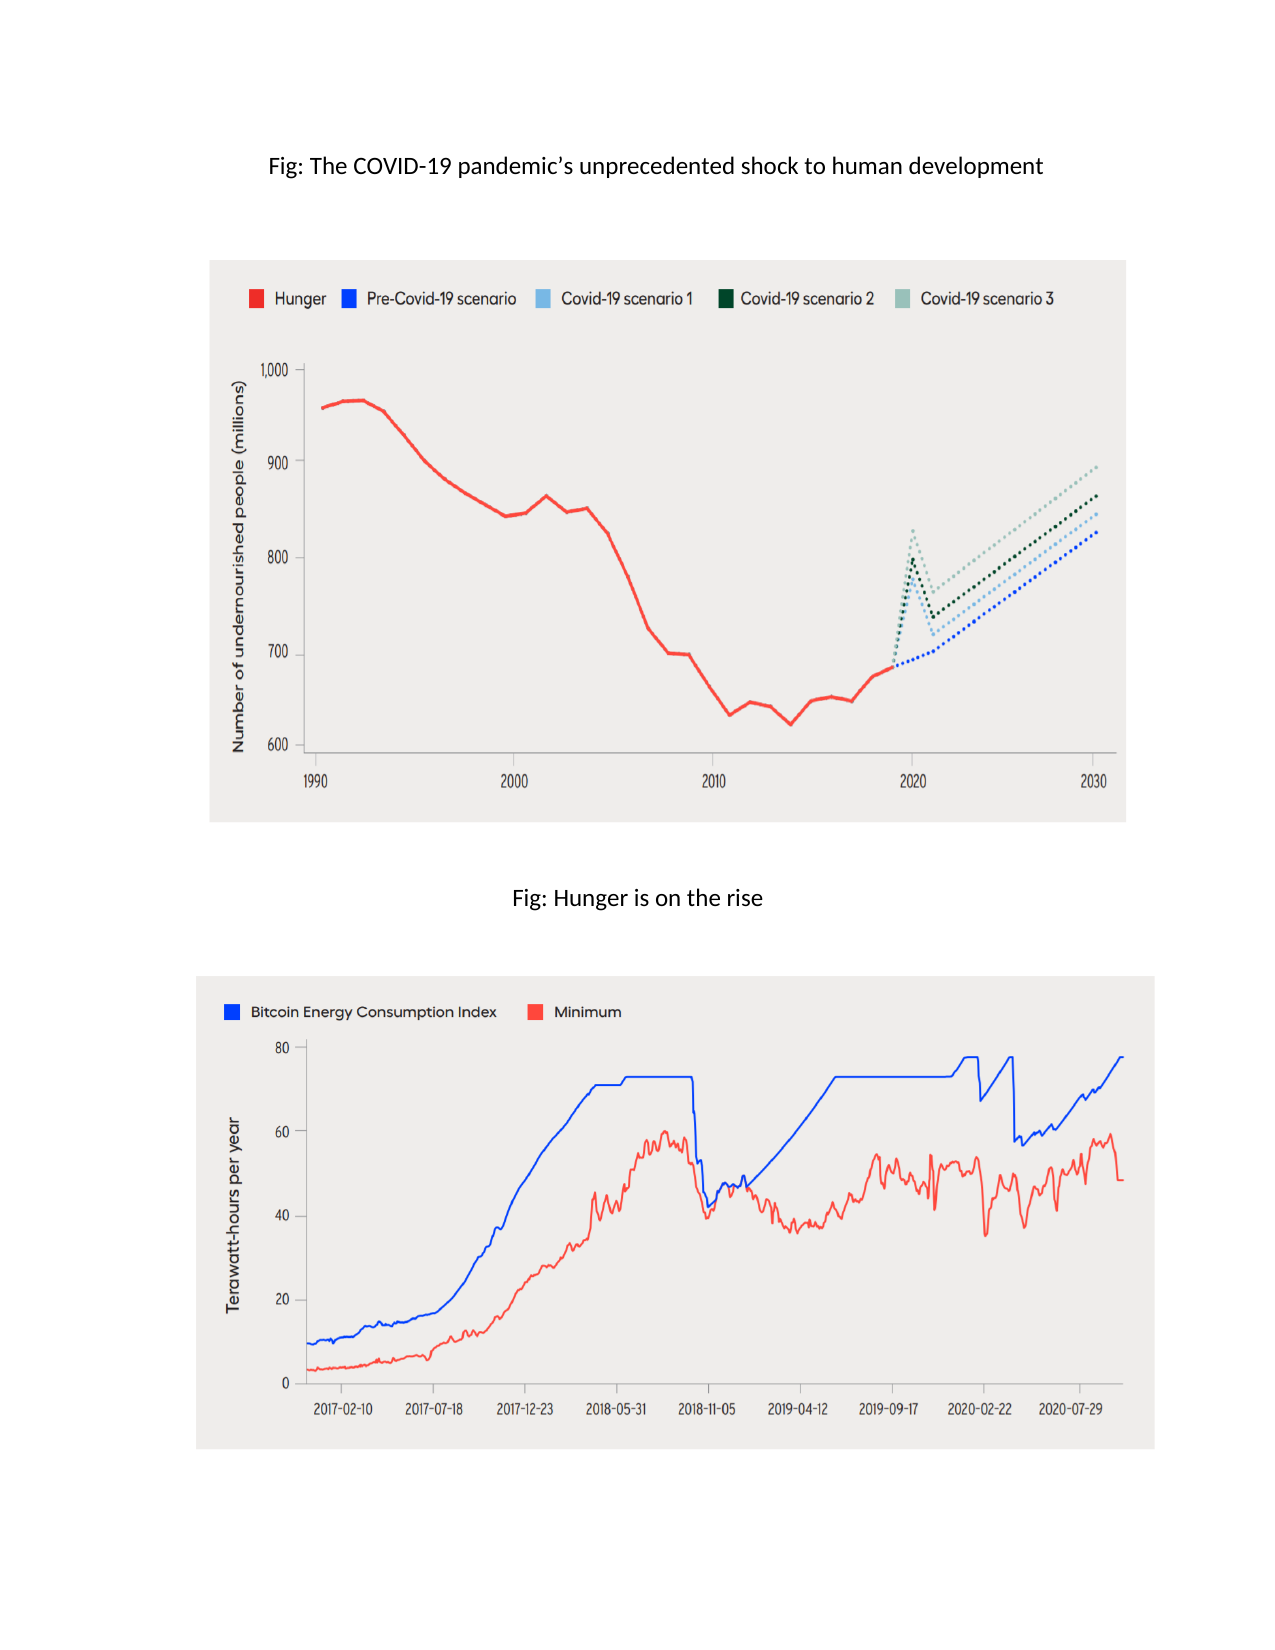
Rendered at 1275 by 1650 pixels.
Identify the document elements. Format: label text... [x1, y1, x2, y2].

text Fig: Hunger is on the rise [150, 882, 1125, 913]
text Fig: The COVID-19 pandemic’s unprecedented shock to human development [187, 150, 1125, 181]
picture [200, 256, 1129, 822]
picture [187, 974, 1163, 1454]
